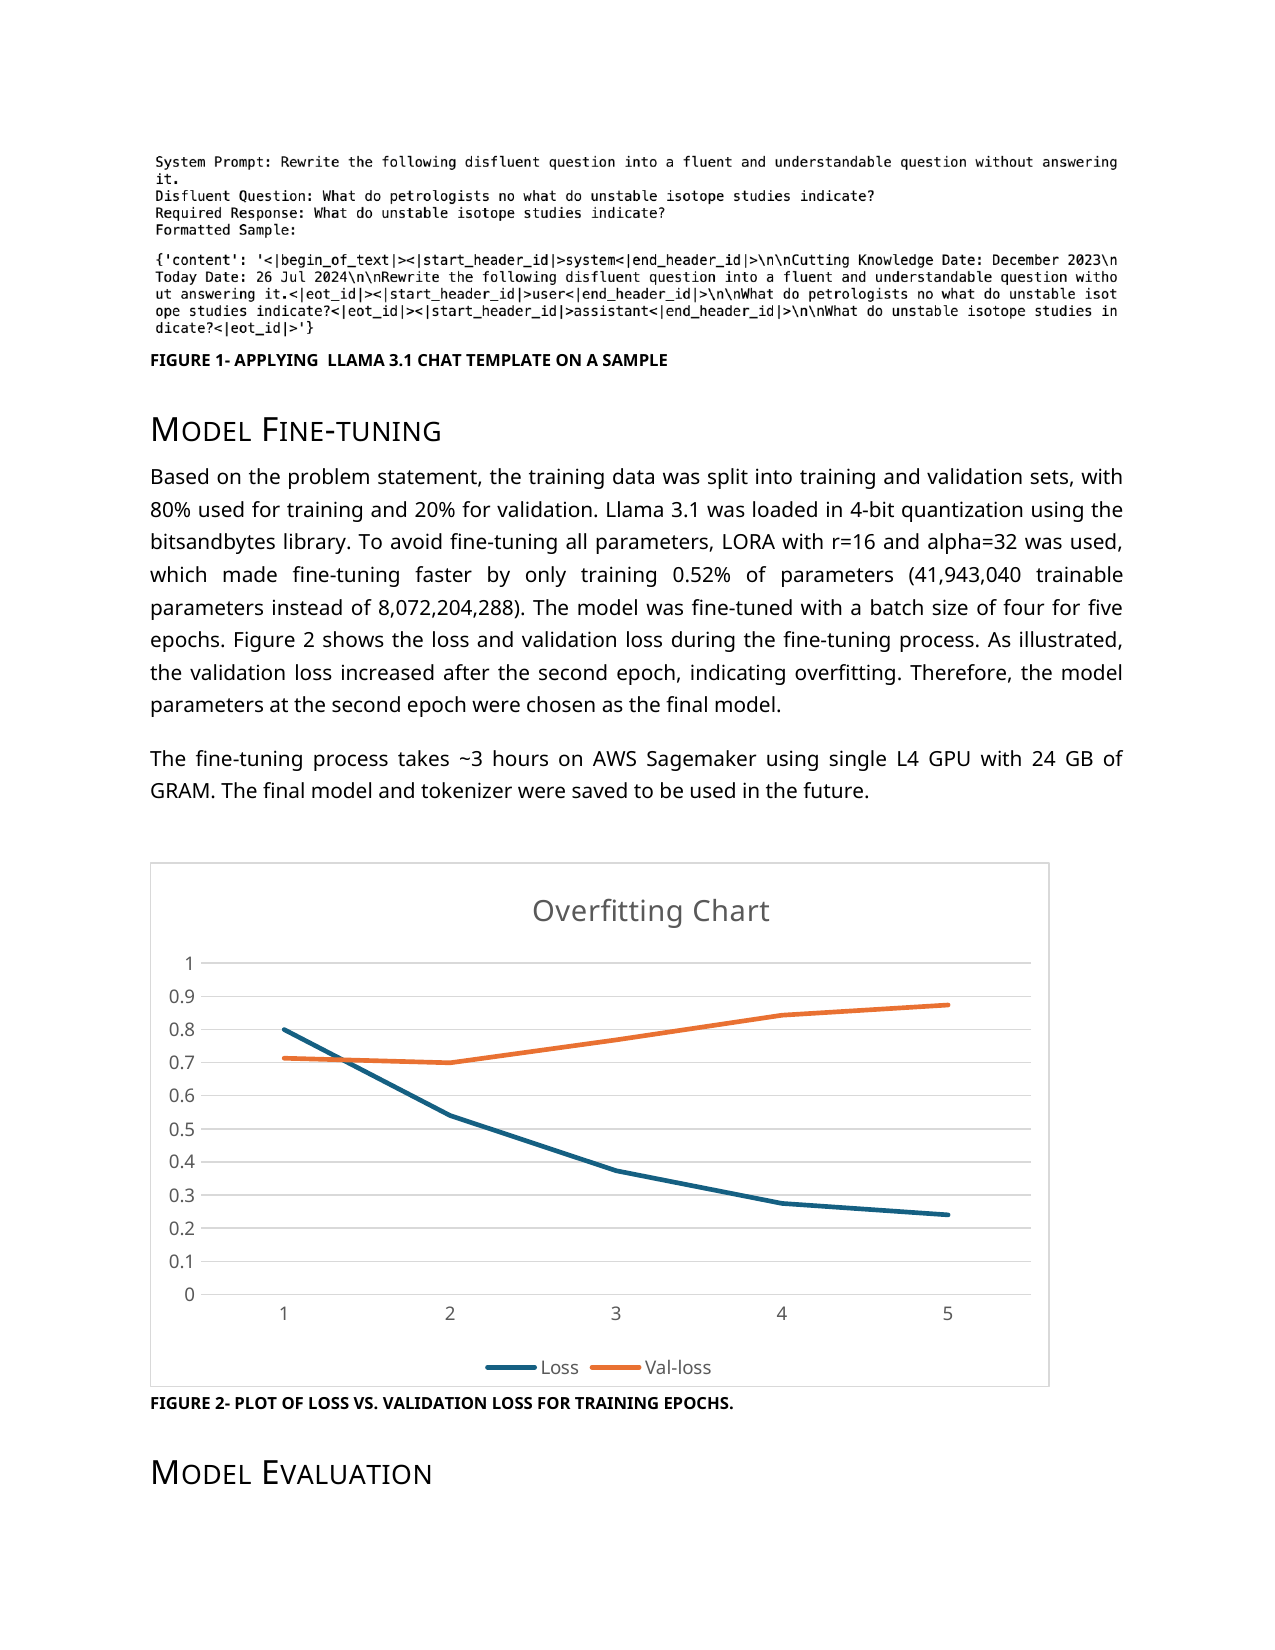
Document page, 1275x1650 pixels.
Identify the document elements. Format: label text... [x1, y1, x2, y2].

subtitle Model Evaluation [150, 1449, 1125, 1494]
text Based on the problem statement, the training data was split into training and validation sets, with 80% used for training and 20% for validation. Llama 3.1 was loaded in 4-bit quantization using the bitsandbytes library. To avoid fine-tuning all parameters, LORA with r=16 and alpha=32 was used, which made fine-tuning faster by only training 0.52% of parameters (41,943,040 trainable parameters instead of 8,072,204,288). The model was fine-tuned with a batch size of four for five epochs. Figure 2 shows the loss and validation loss during the fine-tuning process. As illustrated, the validation loss increased after the second epoch, indicating overfitting. Therefore, the model parameters at the second epoch were chosen as the final model. [150, 462, 1125, 719]
picture [150, 150, 1125, 345]
text The fine-tuning process takes ~3 hours on AWS Sagemaker using single L4 GPU with 24 GB of GRAM. The final model and tokenizer were saved to be used in the future. [150, 744, 1125, 805]
subtitle Model Fine-tuning [150, 406, 1125, 451]
